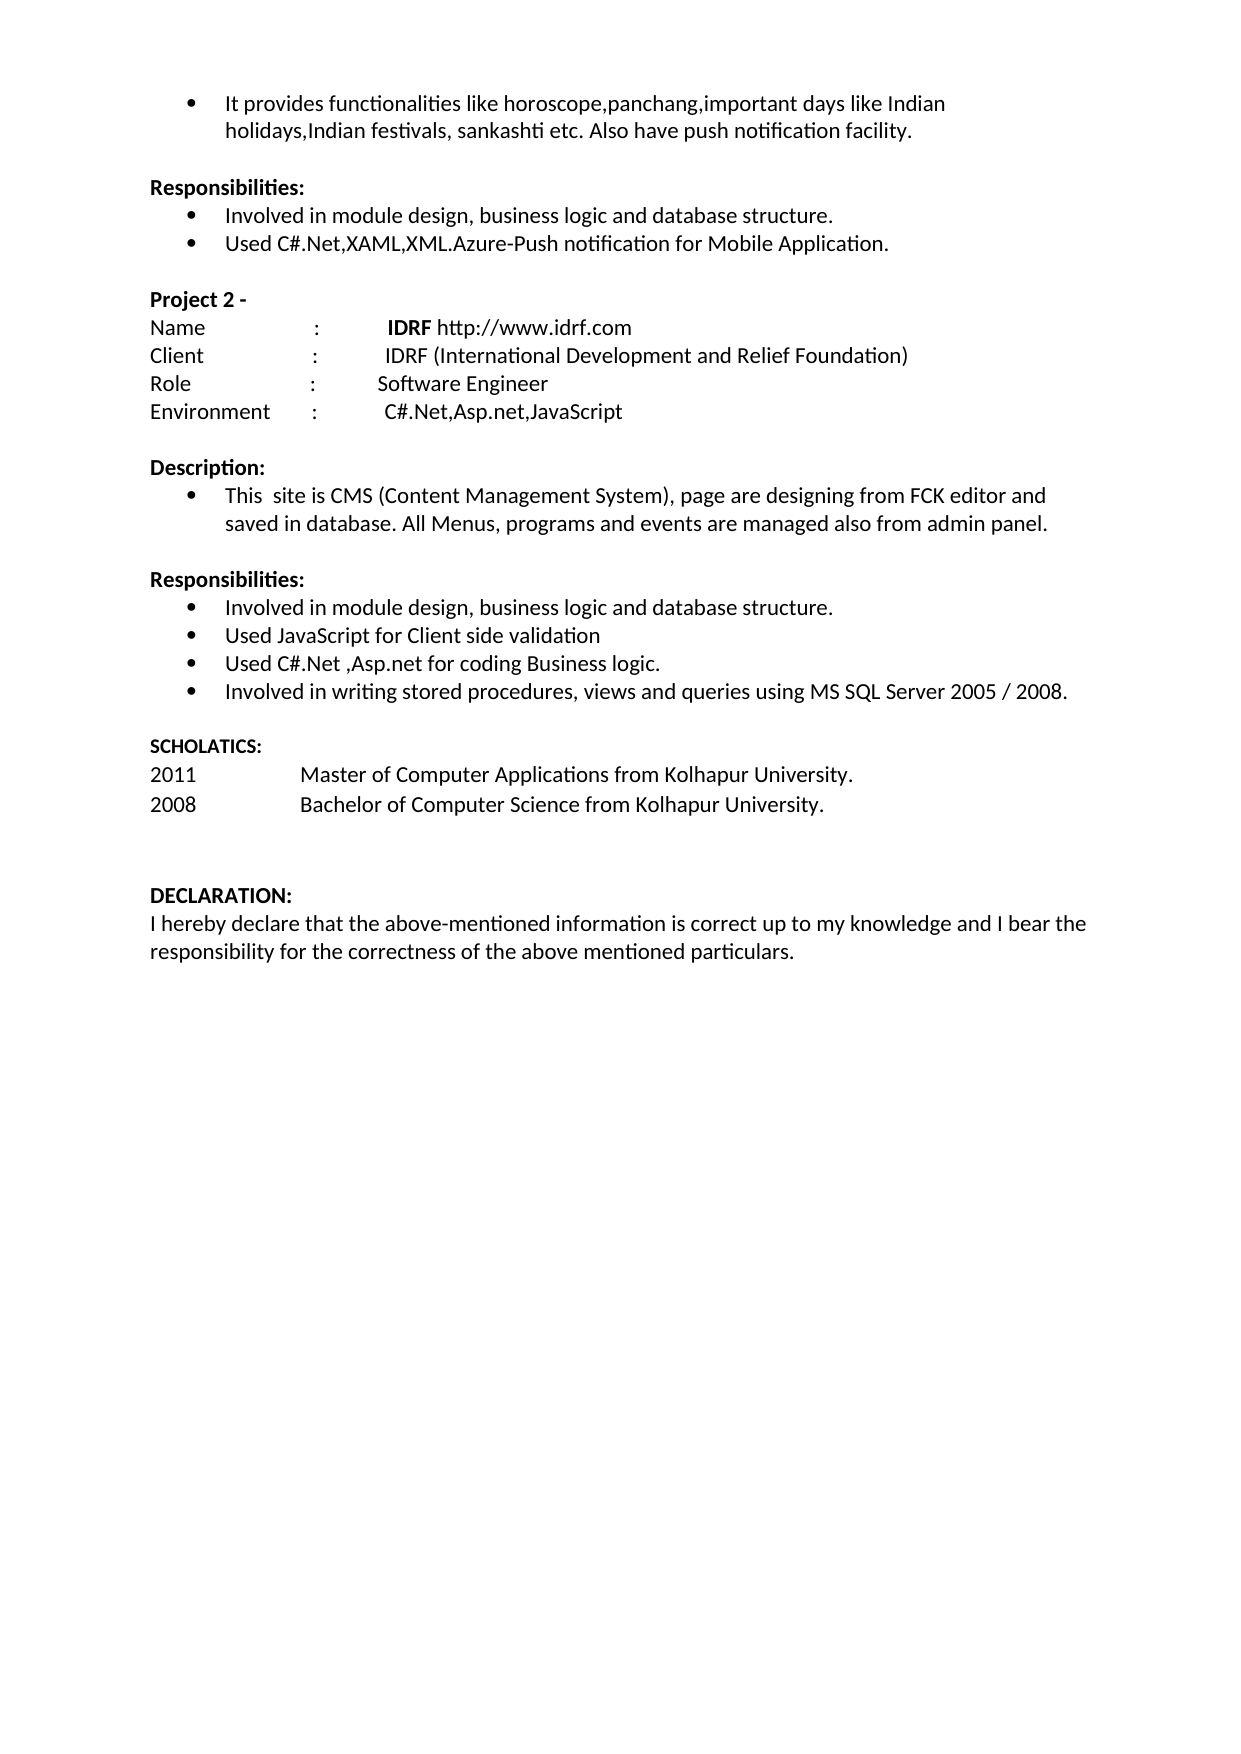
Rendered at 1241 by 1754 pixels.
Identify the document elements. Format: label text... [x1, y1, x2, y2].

subtitle SCHOLATICS: [150, 733, 1090, 759]
text responsibility for the correctness of the above mentioned particulars. [150, 937, 1090, 965]
list Involved in module design, business logic and database structure. [187, 201, 1090, 229]
text 2011 Master of Computer Applications from Kolhapur University. [150, 761, 1090, 789]
text 2008 Bachelor of Computer Science from Kolhapur University. [150, 790, 1090, 818]
text Role : Software Engineer [150, 369, 1090, 397]
text Environment : C#.Net,Asp.net,JavaScript [150, 397, 1090, 425]
text Responsibilities: [150, 173, 1090, 201]
text Name : IDRF http://www.idrf.com [150, 313, 1090, 341]
list Involved in writing stored procedures, views and queries using MS SQL Server 2005 / 2008. [187, 677, 1090, 705]
text Description: [150, 453, 1090, 481]
list Involved in module design, business logic and database structure. [187, 593, 1090, 621]
list Used C#.Net ,Asp.net for coding Business logic. [187, 649, 1090, 677]
list This site is CMS (Content Management System), page are designing from FCK editor and saved in database. All Menus, programs and events are managed also from admin panel. [187, 481, 1090, 537]
list Used JavaScript for Client side validation [187, 621, 1090, 649]
text Project 2 - [150, 285, 1090, 313]
text Responsibilities: [150, 565, 1090, 593]
text Client : IDRF (International Development and Relief Foundation) [150, 341, 1090, 369]
list It provides functionalities like horoscope,panchang,important days like Indian holidays,Indian festivals, sankashti etc. Also have push notification facility. [187, 89, 1090, 145]
list Used C#.Net,XAML,XML.Azure-Push notification for Mobile Application. [187, 229, 1090, 257]
text I hereby declare that the above-mentioned information is correct up to my knowledge and I bear the [150, 909, 1090, 937]
subtitle DECLARATION: [150, 881, 1090, 909]
